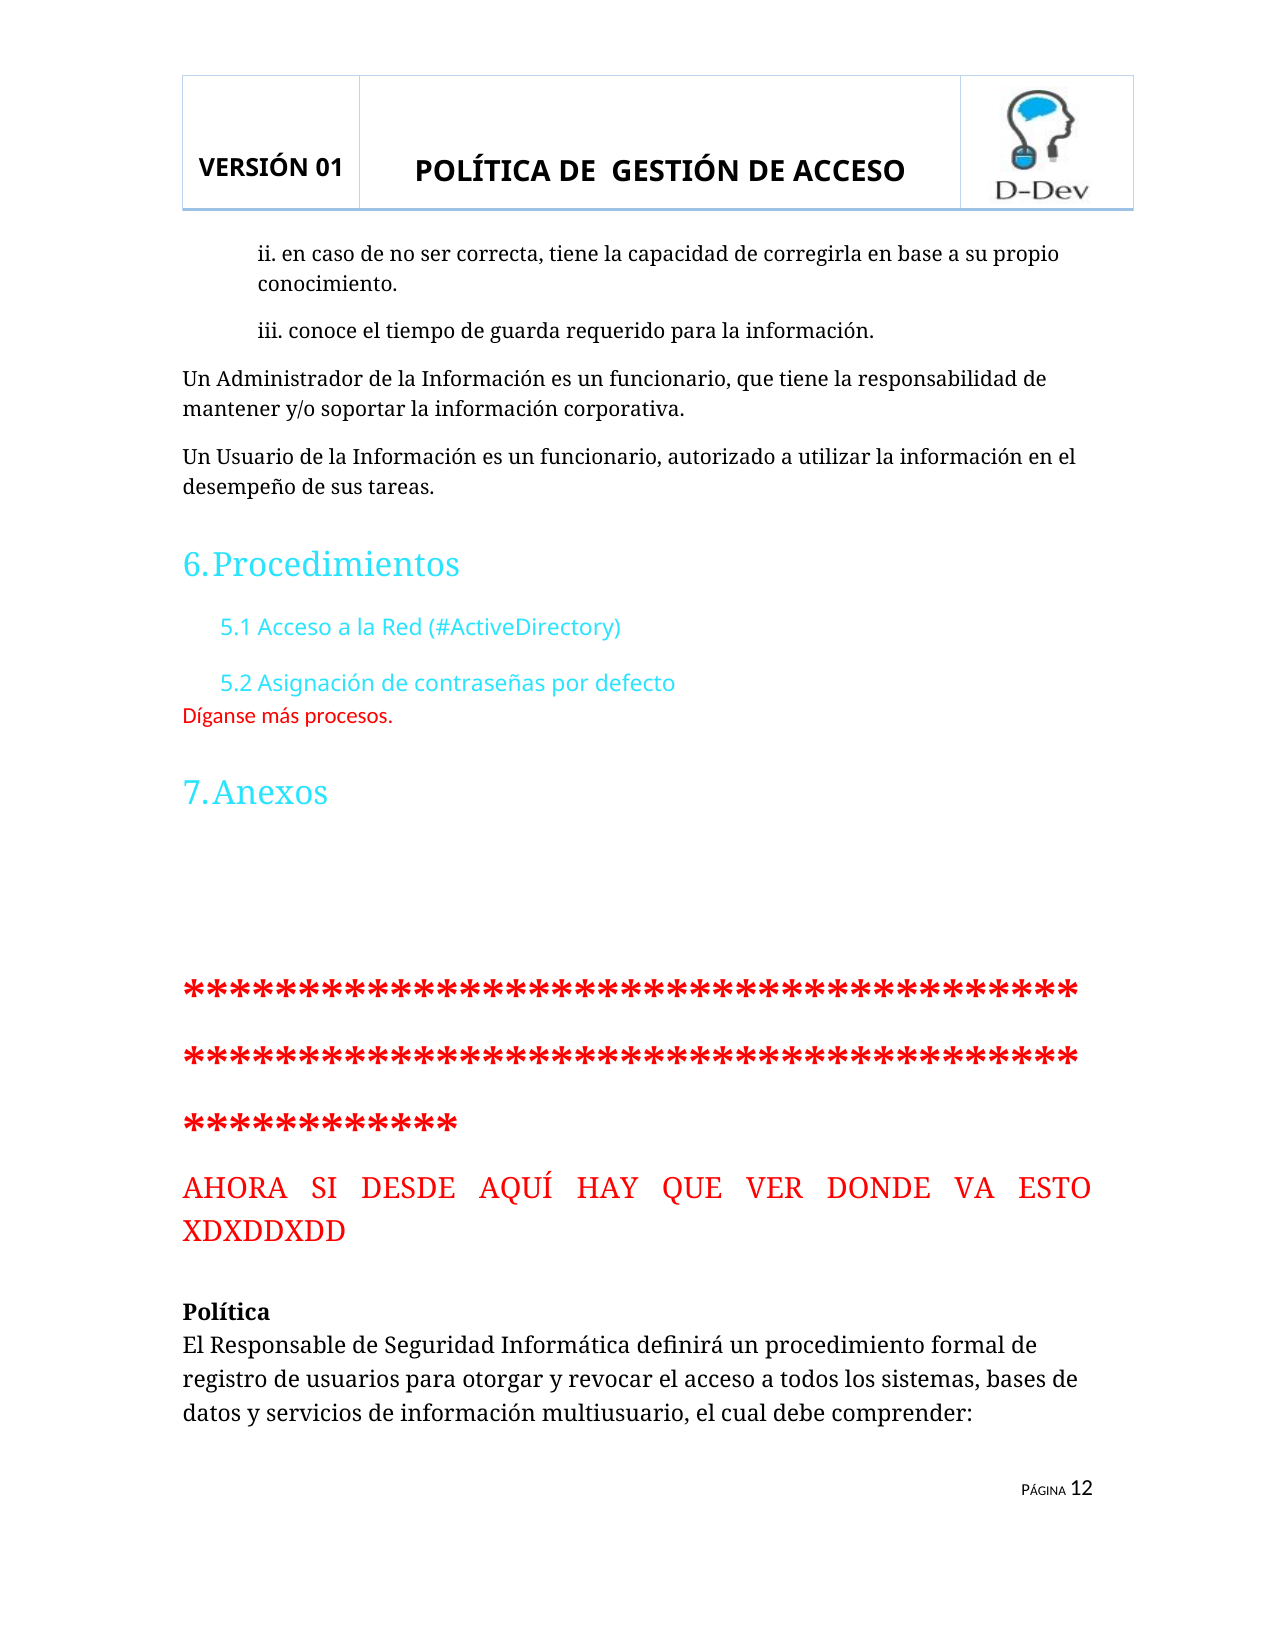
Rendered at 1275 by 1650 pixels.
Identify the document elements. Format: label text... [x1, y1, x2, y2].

text iii. conoce el tiempo de guarda requerido para la información. [257, 317, 1093, 345]
title Procedimientos [182, 541, 1093, 586]
text El Responsable de Seguridad Informática definirá un procedimiento formal de registro de usuarios para otorgar y revocar el acceso a todos los sistemas, bases de datos y servicios de información multiusuario, el cual debe comprender: [182, 1329, 1093, 1428]
subtitle Asignación de contraseñas por defecto [220, 667, 1093, 698]
picture [984, 81, 1100, 204]
subtitle Acceso a la Red (#ActiveDirectory) [220, 611, 1093, 643]
text ****************************************************************************************** [182, 965, 1093, 1162]
text Díganse más procesos. [182, 701, 1093, 729]
text Un Usuario de la Información es un funcionario, autorizado a utilizar la información en el desempeño de sus tareas. [182, 442, 1093, 501]
text ii. en caso de no ser correcta, tiene la capacidad de corregirla en base a su propio conocimiento. [257, 239, 1093, 298]
title Anexos [182, 769, 1093, 814]
text AHORA SI DESDE AQUÍ HAY QUE VER DONDE VA ESTO XDXDDXDD [182, 1167, 1093, 1250]
text Un Administrador de la Información es un funcionario, que tiene la responsabilidad de mantener y/o soportar la información corporativa. [182, 364, 1093, 423]
text Política [182, 1296, 1093, 1327]
